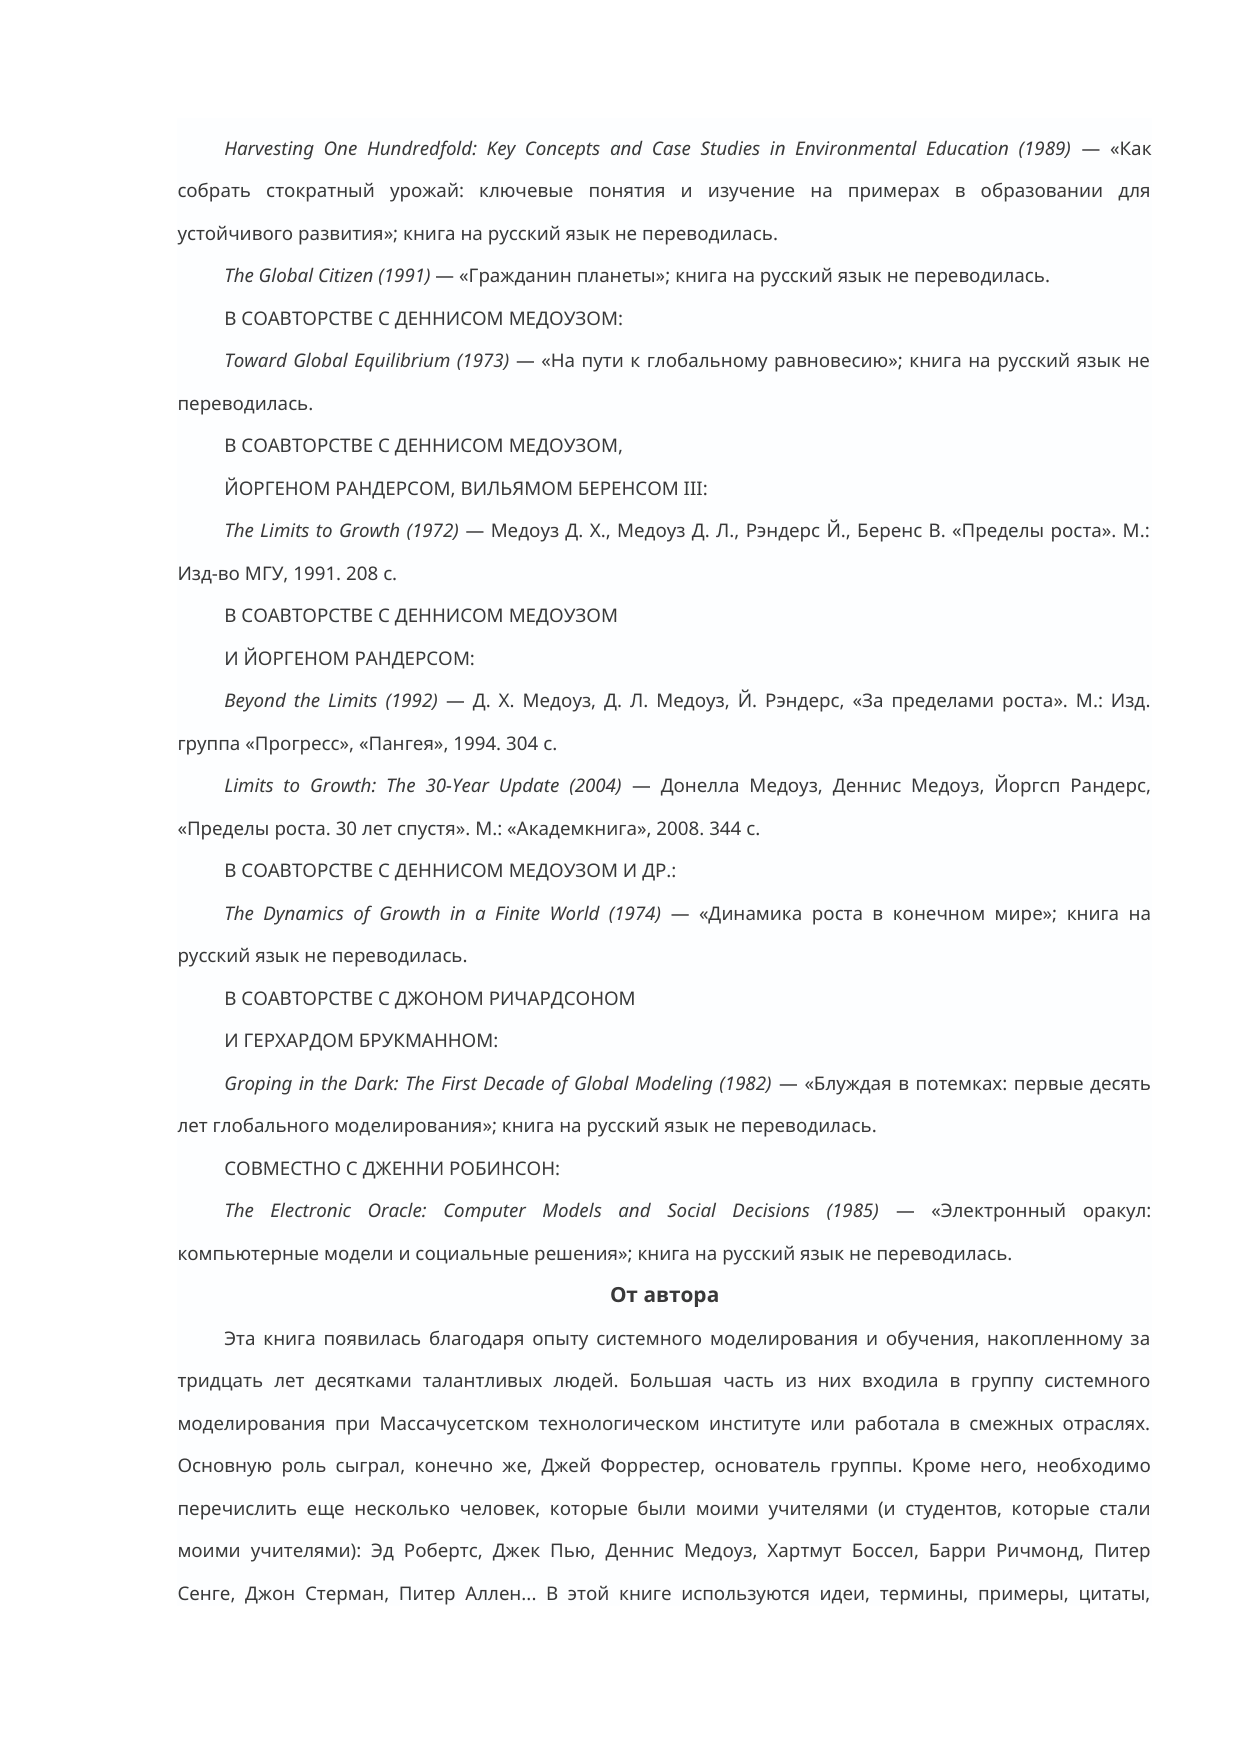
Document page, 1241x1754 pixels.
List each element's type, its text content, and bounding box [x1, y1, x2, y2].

text Harvesting One Hundredfold: Key Concepts and Case Studies in Environmental Education (1989) — «Как собрать стократный урожай: ключевые понятия и изучение на примерах в образовании для устойчивого развития»; книга на русский язык не переводилась. [177, 118, 1152, 246]
text The Electronic Oracle: Computer Models and Social Decisions (1985) — «Электронный оракул: компьютерные модели и социальные решения»; книга на русский язык не переводилась. [177, 1181, 1152, 1266]
text Limits to Growth: The 30-Year Update (2004) — Донелла Медоуз, Деннис Медоуз, Йоргсп Рандерс, «Пределы роста. 30 лет спустя». М.: «Академкнига», 2008. 344 с. [177, 756, 1152, 841]
text Beyond the Limits (1992) — Д. X. Медоуз, Д. Л. Медоуз, Й. Рэндерс, «За пределами роста». М.: Изд. группа «Прогресс», «Пангея», 1994. 304 с. [177, 671, 1152, 756]
text The Limits to Growth (1972) — Медоуз Д. X., Медоуз Д. Л., Рэндерс Й., Беренс В. «Пределы роста». М.: Изд-во МГУ, 1991. 208 с. [177, 501, 1152, 586]
text ЙОРГЕНОМ РАНДЕРСОМ, ВИЛЬЯМОМ БЕРЕНСОМ III: [177, 458, 1152, 501]
text И ГЕРХАРДОМ БРУКМАННОМ: [177, 1011, 1152, 1053]
text В СОАВТОРСТВЕ С ДЖОНОМ РИЧАРДСОНОМ [177, 968, 1152, 1011]
text СОВМЕСТНО С ДЖЕННИ РОБИНСОН: [177, 1138, 1152, 1181]
text Toward Global Equilibrium (1973) — «На пути к глобальному равновесию»; книга на русский язык не переводилась. [177, 331, 1152, 416]
text От автора [177, 1266, 1152, 1308]
text И ЙОРГЕНОМ РАНДЕРСОМ: [177, 628, 1152, 671]
text В СОАВТОРСТВЕ С ДЕННИСОМ МЕДОУЗОМ, [177, 416, 1152, 458]
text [177, 1308, 1152, 1606]
text Groping in the Dark: The First Decade of Global Modeling (1982) — «Блуждая в потемках: первые десять лет глобального моделирования»; книга на русский язык не переводилась. [177, 1053, 1152, 1138]
text В СОАВТОРСТВЕ С ДЕННИСОМ МЕДОУЗОМ [177, 586, 1152, 628]
text В СОАВТОРСТВЕ С ДЕННИСОМ МЕДОУЗОМ: [177, 288, 1152, 331]
text В СОАВТОРСТВЕ С ДЕННИСОМ МЕДОУЗОМ И ДР.: [177, 841, 1152, 883]
text The Global Citizen (1991) — «Гражданин планеты»; книга на русский язык не переводилась. [177, 246, 1152, 288]
text The Dynamics of Growth in a Finite World (1974) — «Динамика роста в конечном мире»; книга на русский язык не переводилась. [177, 883, 1152, 968]
